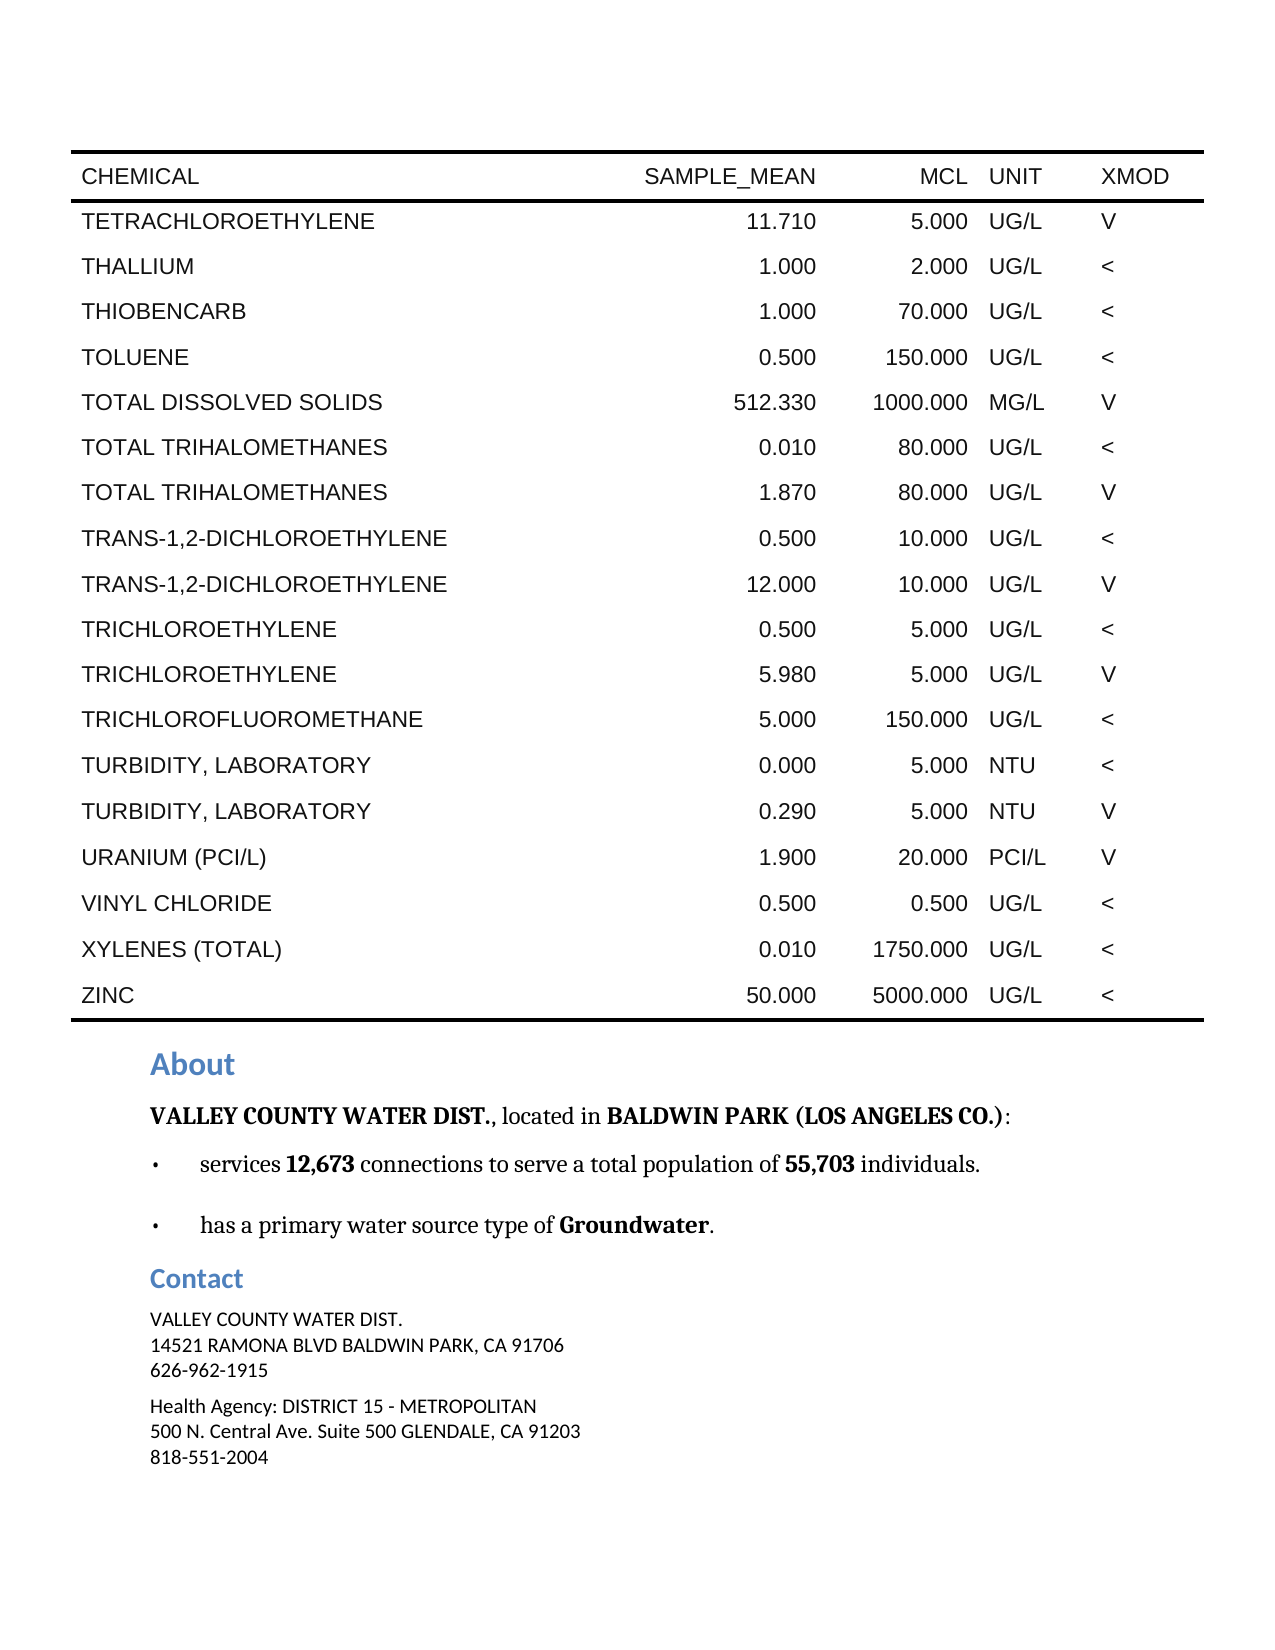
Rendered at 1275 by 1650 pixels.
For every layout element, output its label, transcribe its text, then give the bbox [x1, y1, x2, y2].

table_cell THIOBENCARB [71, 289, 614, 334]
table_cell 0.290 [614, 788, 826, 834]
table_cell 150.000 [826, 334, 978, 379]
table_cell 10.000 [826, 561, 978, 607]
table_cell TRANS-1,2-DICHLOROETHYLENE [71, 515, 614, 561]
table_cell 0.500 [614, 607, 826, 652]
table_cell MG/L [978, 379, 1090, 424]
text VALLEY COUNTY WATER DIST. 14521 RAMONA BLVD BALDWIN PARK, CA 91706 626-962-1915 [150, 1306, 1125, 1383]
table_cell 11.710 [614, 203, 826, 244]
table_header CHEMICAL [71, 154, 614, 198]
table_cell < [1090, 425, 1204, 470]
table_cell UG/L [978, 244, 1090, 289]
table_cell UG/L [978, 470, 1090, 515]
table_cell TRICHLOROETHYLENE [71, 652, 614, 697]
table_cell THALLIUM [71, 244, 614, 289]
table_cell V [1090, 834, 1204, 881]
table_cell UG/L [978, 515, 1090, 561]
subtitle Contact [150, 1260, 1125, 1296]
table_cell UG/L [978, 334, 1090, 379]
table_cell 12.000 [614, 561, 826, 607]
text Health Agency: DISTRICT 15 - METROPOLITAN 500 N. Central Ave. Suite 500 GLENDALE, CA 91203 818-551-2004 [150, 1393, 1125, 1469]
table_cell 5.000 [614, 697, 826, 742]
table_cell 1.900 [614, 834, 826, 881]
table_cell 1000.000 [826, 379, 978, 424]
table_cell 0.010 [614, 926, 826, 972]
table_cell < [1090, 972, 1204, 1017]
table_cell < [1090, 742, 1204, 788]
table_cell VINYL CHLORIDE [71, 881, 614, 926]
table_cell 150.000 [826, 697, 978, 742]
table_cell UG/L [978, 561, 1090, 607]
table_cell < [1090, 334, 1204, 379]
table_cell V [1090, 470, 1204, 515]
table_cell NTU [978, 788, 1090, 834]
table_cell 70.000 [826, 289, 978, 334]
table_cell PCI/L [978, 834, 1090, 881]
table_header MCL [826, 154, 978, 198]
table_cell 1.000 [614, 244, 826, 289]
table_cell URANIUM (PCI/L) [71, 834, 614, 881]
table_cell 50.000 [614, 972, 826, 1017]
table_cell 512.330 [614, 379, 826, 424]
table_cell 0.500 [826, 881, 978, 926]
table_cell < [1090, 244, 1204, 289]
table_cell 80.000 [826, 425, 978, 470]
table_cell 80.000 [826, 470, 978, 515]
table_cell UG/L [978, 289, 1090, 334]
table_cell 0.500 [614, 881, 826, 926]
table_cell TRICHLOROETHYLENE [71, 607, 614, 652]
subtitle About [150, 1042, 1125, 1083]
table_cell 1.870 [614, 470, 826, 515]
text VALLEY COUNTY WATER DIST., located in BALDWIN PARK (LOS ANGELES CO.): [150, 1102, 1125, 1131]
table_cell TURBIDITY, LABORATORY [71, 788, 614, 834]
table_cell < [1090, 697, 1204, 742]
table_cell < [1090, 881, 1204, 926]
table_cell 5.000 [826, 203, 978, 244]
table_cell TOTAL TRIHALOMETHANES [71, 425, 614, 470]
table_cell V [1090, 788, 1204, 834]
table_cell XYLENES (TOTAL) [71, 926, 614, 972]
table_cell TETRACHLOROETHYLENE [71, 203, 614, 244]
table_cell UG/L [978, 881, 1090, 926]
table_cell 5000.000 [826, 972, 978, 1017]
table_cell V [1090, 652, 1204, 697]
table_cell 0.010 [614, 425, 826, 470]
table_cell V [1090, 379, 1204, 424]
table_header SAMPLE_MEAN [614, 154, 826, 198]
table_cell 5.000 [826, 607, 978, 652]
table_cell UG/L [978, 425, 1090, 470]
table_cell < [1090, 515, 1204, 561]
table_cell TOLUENE [71, 334, 614, 379]
table_cell 0.000 [614, 742, 826, 788]
table_cell 1750.000 [826, 926, 978, 972]
table_cell UG/L [978, 926, 1090, 972]
table_cell < [1090, 289, 1204, 334]
table_cell TOTAL TRIHALOMETHANES [71, 470, 614, 515]
table_cell < [1090, 926, 1204, 972]
table_cell TRANS-1,2-DICHLOROETHYLENE [71, 561, 614, 607]
table_cell 1.000 [614, 289, 826, 334]
table_cell UG/L [978, 203, 1090, 244]
table_cell UG/L [978, 607, 1090, 652]
table_cell NTU [978, 742, 1090, 788]
table_cell ZINC [71, 972, 614, 1017]
table_cell 5.000 [826, 788, 978, 834]
table_cell TRICHLOROFLUOROMETHANE [71, 697, 614, 742]
table_cell 5.980 [614, 652, 826, 697]
table_cell 0.500 [614, 515, 826, 561]
table_header XMOD [1090, 154, 1204, 198]
list has a primary water source type of Groundwater. [150, 1211, 1125, 1239]
table_cell 0.500 [614, 334, 826, 379]
table_cell 5.000 [826, 652, 978, 697]
table_cell UG/L [978, 697, 1090, 742]
table_cell UG/L [978, 652, 1090, 697]
table_cell TURBIDITY, LABORATORY [71, 742, 614, 788]
table_cell TOTAL DISSOLVED SOLIDS [71, 379, 614, 424]
table_cell UG/L [978, 972, 1090, 1017]
table_cell V [1090, 561, 1204, 607]
table_cell 2.000 [826, 244, 978, 289]
table_cell V [1090, 203, 1204, 244]
list services 12,673 connections to serve a total population of 55,703 individuals. [150, 1149, 1125, 1207]
table_header UNIT [978, 154, 1090, 198]
table_cell < [1090, 607, 1204, 652]
table_cell 10.000 [826, 515, 978, 561]
table_cell 20.000 [826, 834, 978, 881]
table_cell 5.000 [826, 742, 978, 788]
